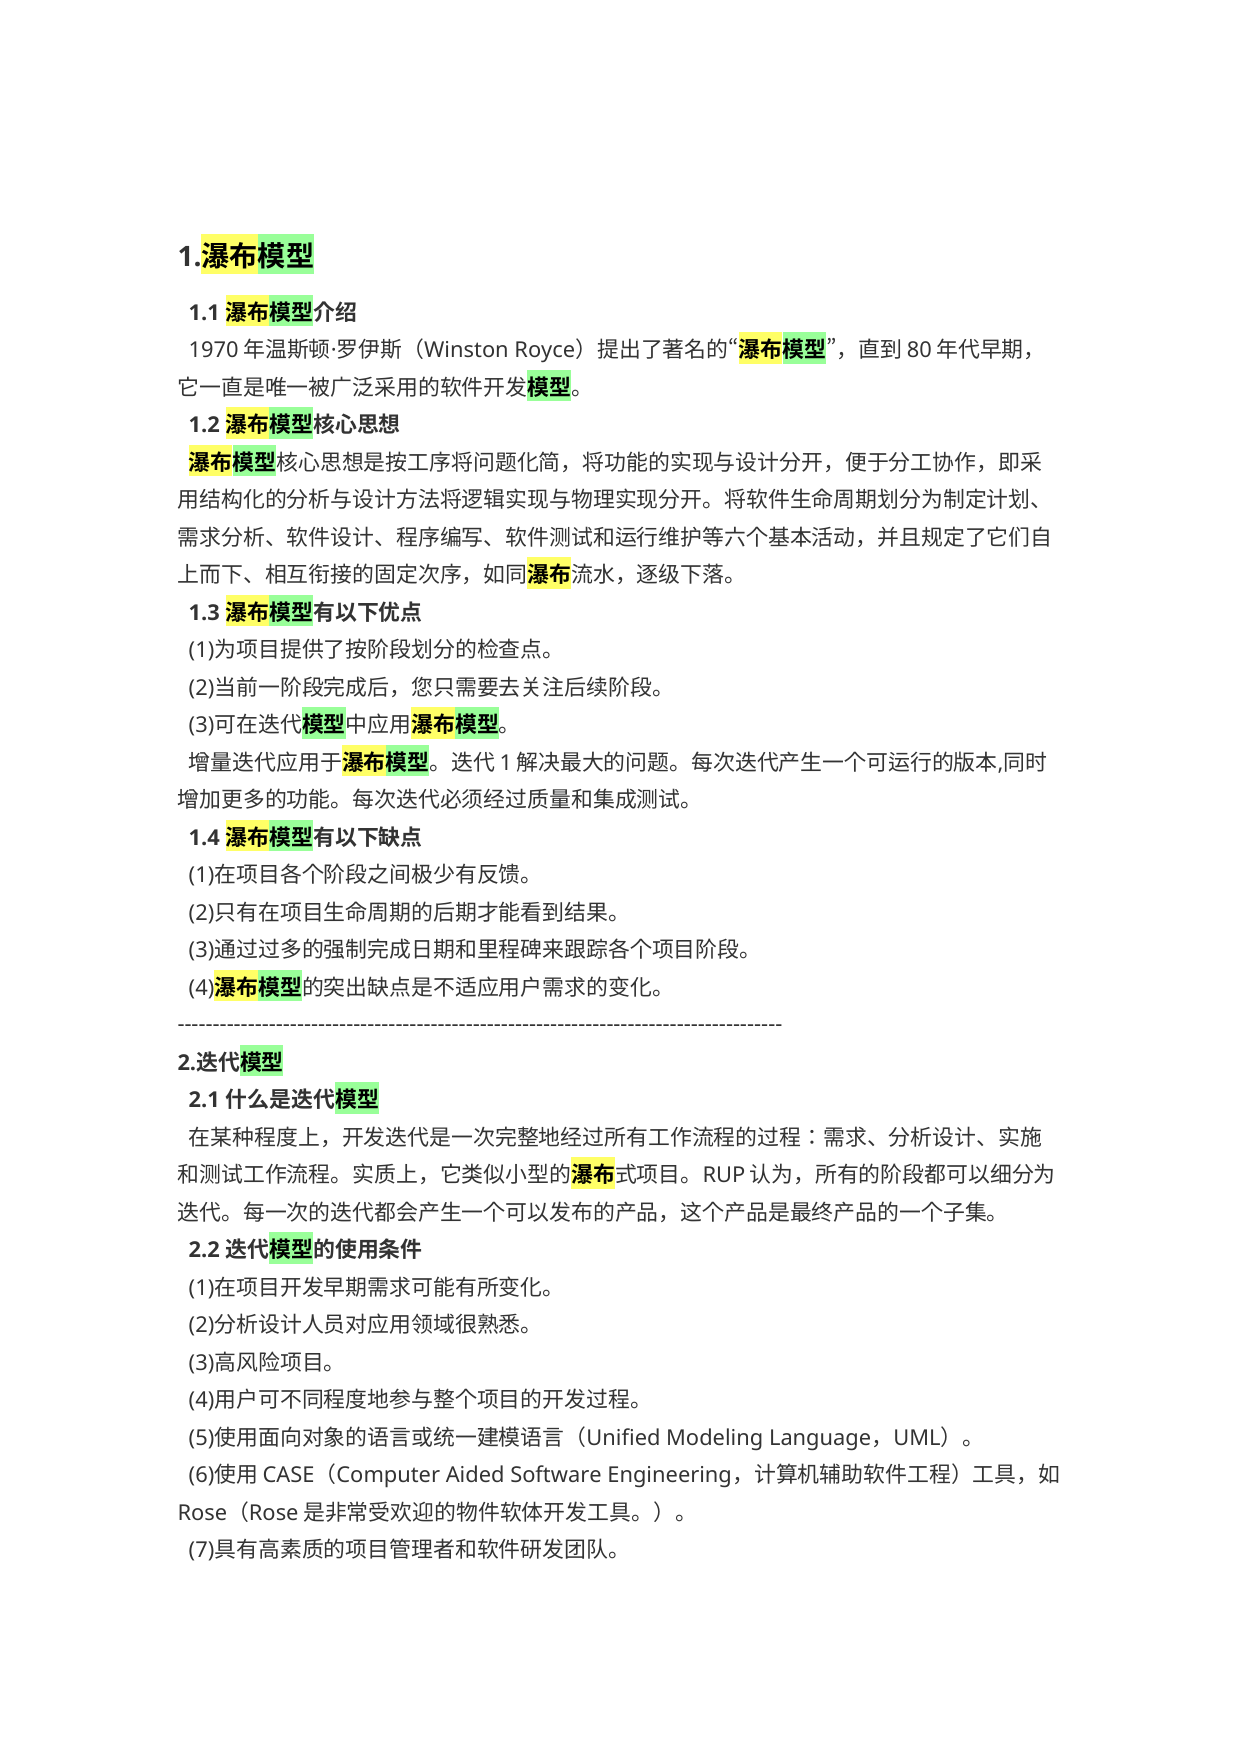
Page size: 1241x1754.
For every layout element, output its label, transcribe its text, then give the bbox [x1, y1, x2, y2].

text 2.迭代模型 [177, 1042, 1063, 1079]
text 1.瀑布模型 [177, 217, 1063, 292]
text 1.1 瀑布模型介绍 [177, 292, 1063, 329]
text 2.1 什么是迭代模型 [177, 1079, 1063, 1117]
text (1)为项目提供了按阶段划分的检查点。 (2)当前一阶段完成后，您只需要去关注后续阶段。 (3)可在迭代模型中应用瀑布模型。 增量迭代应用于瀑布模型。迭代1解决最大的问题。每次迭代产生一个可运行的版本,同时增加更多的功能。每次迭代必须经过质量和集成测试。 [177, 629, 1063, 817]
text 1.2 瀑布模型核心思想 [177, 404, 1063, 442]
text (1)在项目各个阶段之间极少有反馈。 (2)只有在项目生命周期的后期才能看到结果。 (3)通过过多的强制完成日期和里程碑来跟踪各个项目阶段。 (4)瀑布模型的突出缺点是不适应用户需求的变化。 -------------------------------------------------------------------------------------- [177, 854, 1063, 1042]
text 在某种程度上，开发迭代是一次完整地经过所有工作流程的过程：需求、分析设计、实施和测试工作流程。实质上，它类似小型的瀑布式项目。RUP认为，所有的阶段都可以细分为迭代。每一次的迭代都会产生一个可以发布的产品，这个产品是最终产品的一个子集。 [177, 1117, 1063, 1229]
text 1.3 瀑布模型有以下优点 [177, 592, 1063, 629]
text 瀑布模型核心思想是按工序将问题化简，将功能的实现与设计分开，便于分工协作，即采用结构化的分析与设计方法将逻辑实现与物理实现分开。将软件生命周期划分为制定计划、需求分析、软件设计、程序编写、软件测试和运行维护等六个基本活动，并且规定了它们自上而下、相互衔接的固定次序，如同瀑布流水，逐级下落。 [177, 442, 1063, 592]
text 1.4 瀑布模型有以下缺点 [177, 817, 1063, 854]
text 1970年温斯顿·罗伊斯（Winston Royce）提出了著名的“瀑布模型”，直到80年代早期，它一直是唯一被广泛采用的软件开发模型。 [177, 329, 1063, 404]
text (1)在项目开发早期需求可能有所变化。 (2)分析设计人员对应用领域很熟悉。 (3)高风险项目。 (4)用户可不同程度地参与整个项目的开发过程。 (5)使用面向对象的语言或统一建模语言（Unified Modeling Language，UML）。 (6)使用CASE（Computer Aided Software Engineering，计算机辅助软件工程）工具，如Rose（Rose是非常受欢迎的物件软体开发工具。）。 (7)具有高素质的项目管理者和软件研发团队。 [177, 1267, 1063, 1567]
text 2.2 迭代模型的使用条件 [177, 1229, 1063, 1267]
